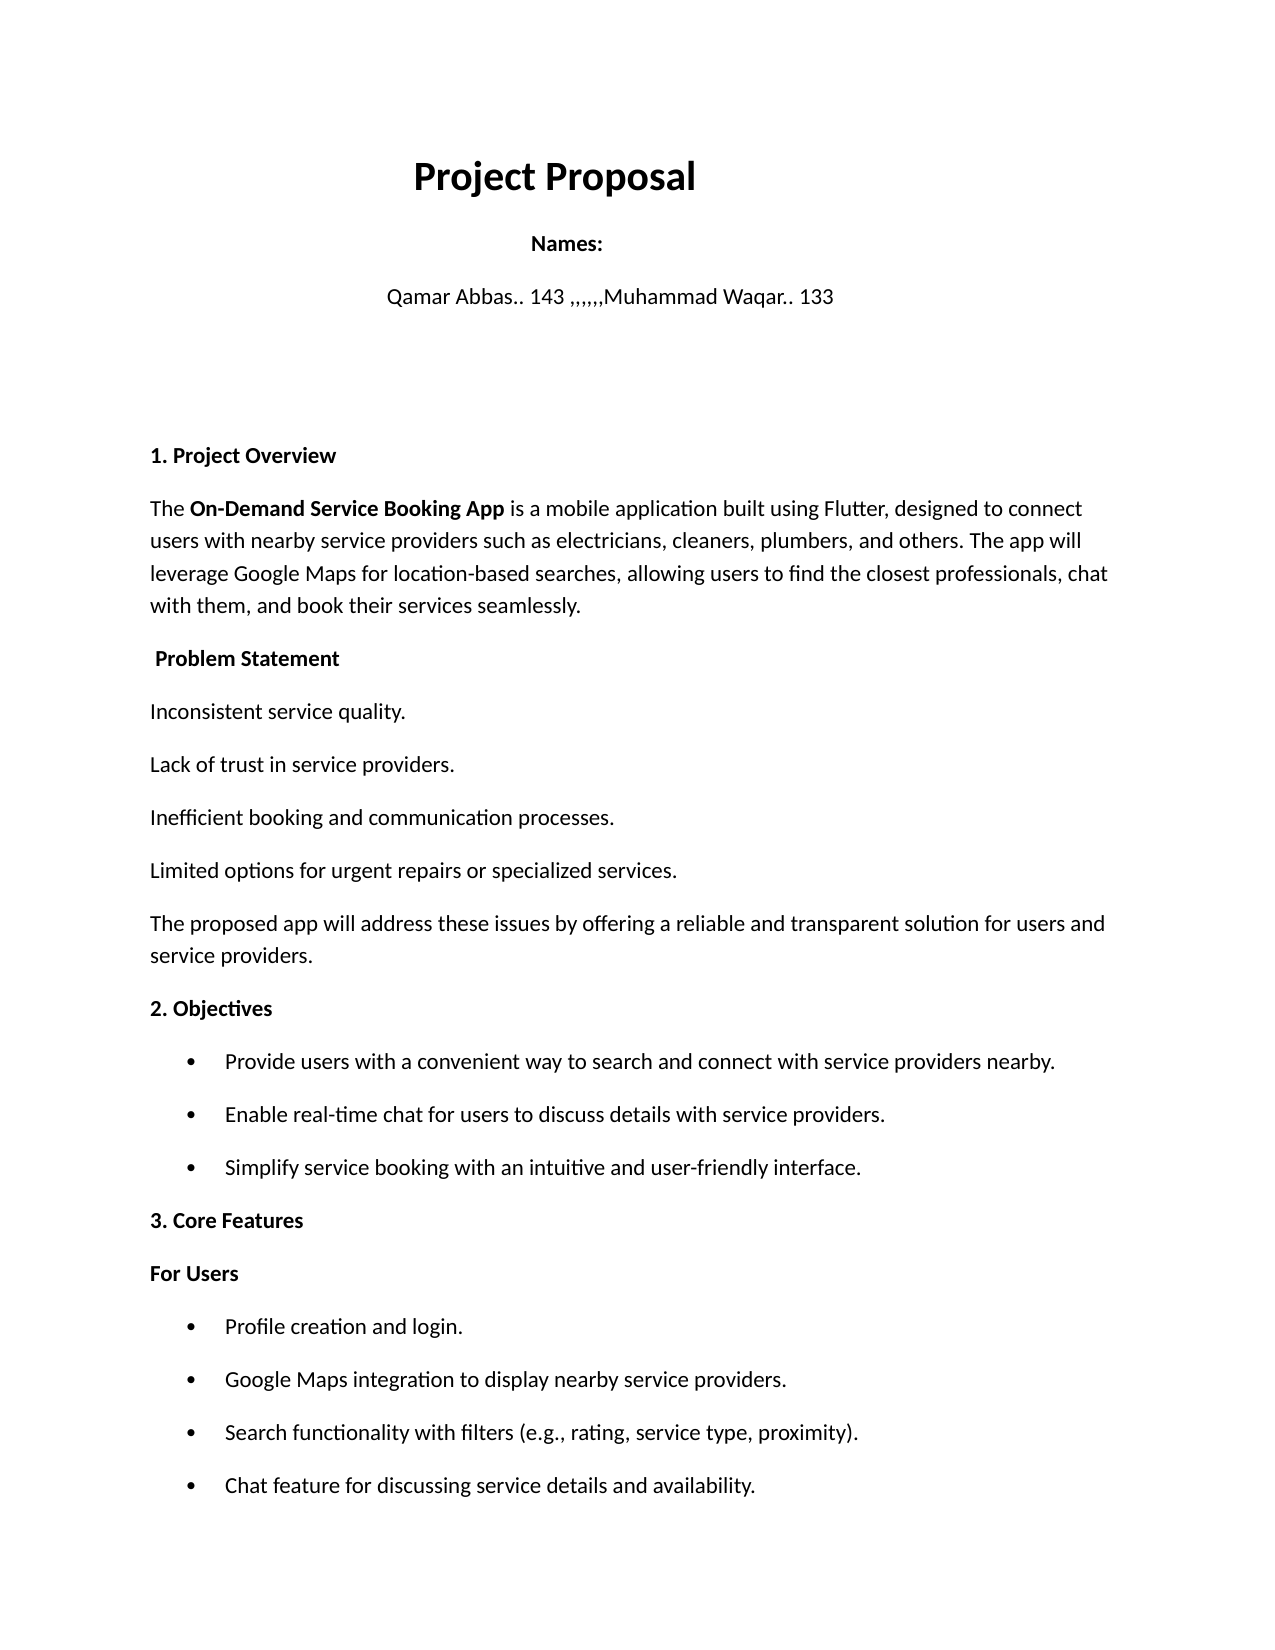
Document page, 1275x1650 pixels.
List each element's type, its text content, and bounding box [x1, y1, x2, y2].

text Project Proposal [150, 150, 1125, 201]
text Names: [150, 229, 1125, 257]
text The proposed app will address these issues by offering a reliable and transparent solution for users and service providers. [150, 909, 1125, 969]
list Provide users with a convenient way to search and connect with service providers nearby. [187, 1047, 1125, 1075]
text Lack of trust in service providers. [150, 750, 1125, 778]
list Profile creation and login. [187, 1312, 1125, 1340]
text Limited options for urgent repairs or specialized services. [150, 856, 1125, 884]
list Search functionality with filters (e.g., rating, service type, proximity). [187, 1418, 1125, 1446]
text Qamar Abbas.. 143 ,,,,,,Muhammad Waqar.. 133 [150, 282, 1125, 310]
text For Users [150, 1259, 1125, 1287]
list Chat feature for discussing service details and availability. [187, 1471, 1125, 1499]
text Inefficient booking and communication processes. [150, 803, 1125, 831]
text Problem Statement [150, 644, 1125, 672]
text 3. Core Features [150, 1206, 1125, 1234]
text 1. Project Overview [150, 441, 1125, 469]
text The On-Demand Service Booking App is a mobile application built using Flutter, designed to connect users with nearby service providers such as electricians, cleaners, plumbers, and others. The app will leverage Google Maps for location-based searches, allowing users to find the closest professionals, chat with them, and book their services seamlessly. [150, 494, 1125, 619]
list Simplify service booking with an intuitive and user-friendly interface. [187, 1153, 1125, 1181]
text Inconsistent service quality. [150, 697, 1125, 725]
list Google Maps integration to display nearby service providers. [187, 1365, 1125, 1393]
list Enable real-time chat for users to discuss details with service providers. [187, 1100, 1125, 1128]
text 2. Objectives [150, 994, 1125, 1022]
